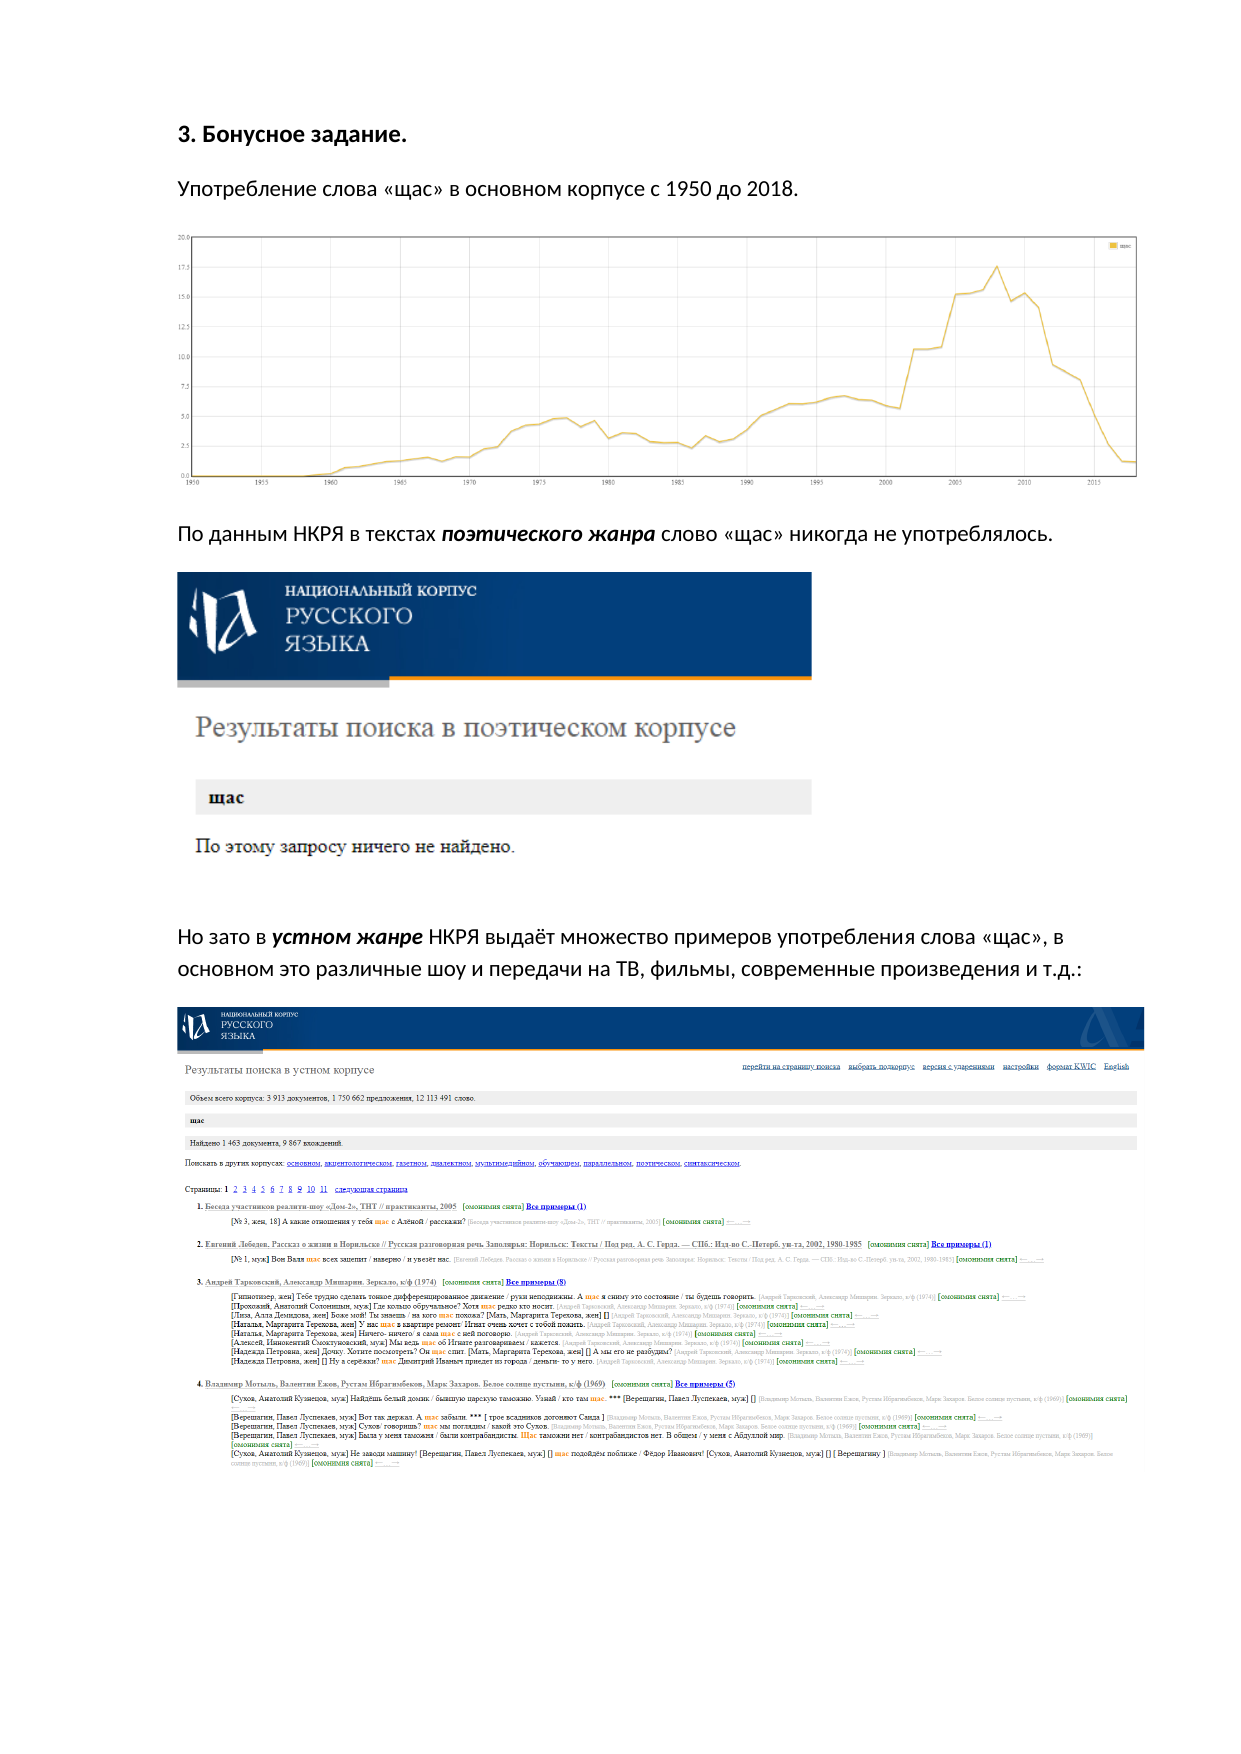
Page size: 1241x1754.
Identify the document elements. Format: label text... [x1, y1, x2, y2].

text Но зато в устном жанре НКРЯ выдаёт множество примеров употребления слова «щас», в основном это различные шоу и передачи на ТВ, фильмы, современные произведения и т.д.: [177, 922, 1152, 982]
text Употребление слова «щас» в основном корпусе с 1950 до 2018. [177, 174, 1152, 202]
picture [177, 227, 1145, 495]
picture [177, 1007, 1145, 1472]
picture [177, 572, 812, 898]
text 3. Бонусное задание. [177, 118, 1152, 149]
text По данным НКРЯ в текстах поэтического жанра слово «щас» никогда не употреблялось. [177, 519, 1152, 547]
